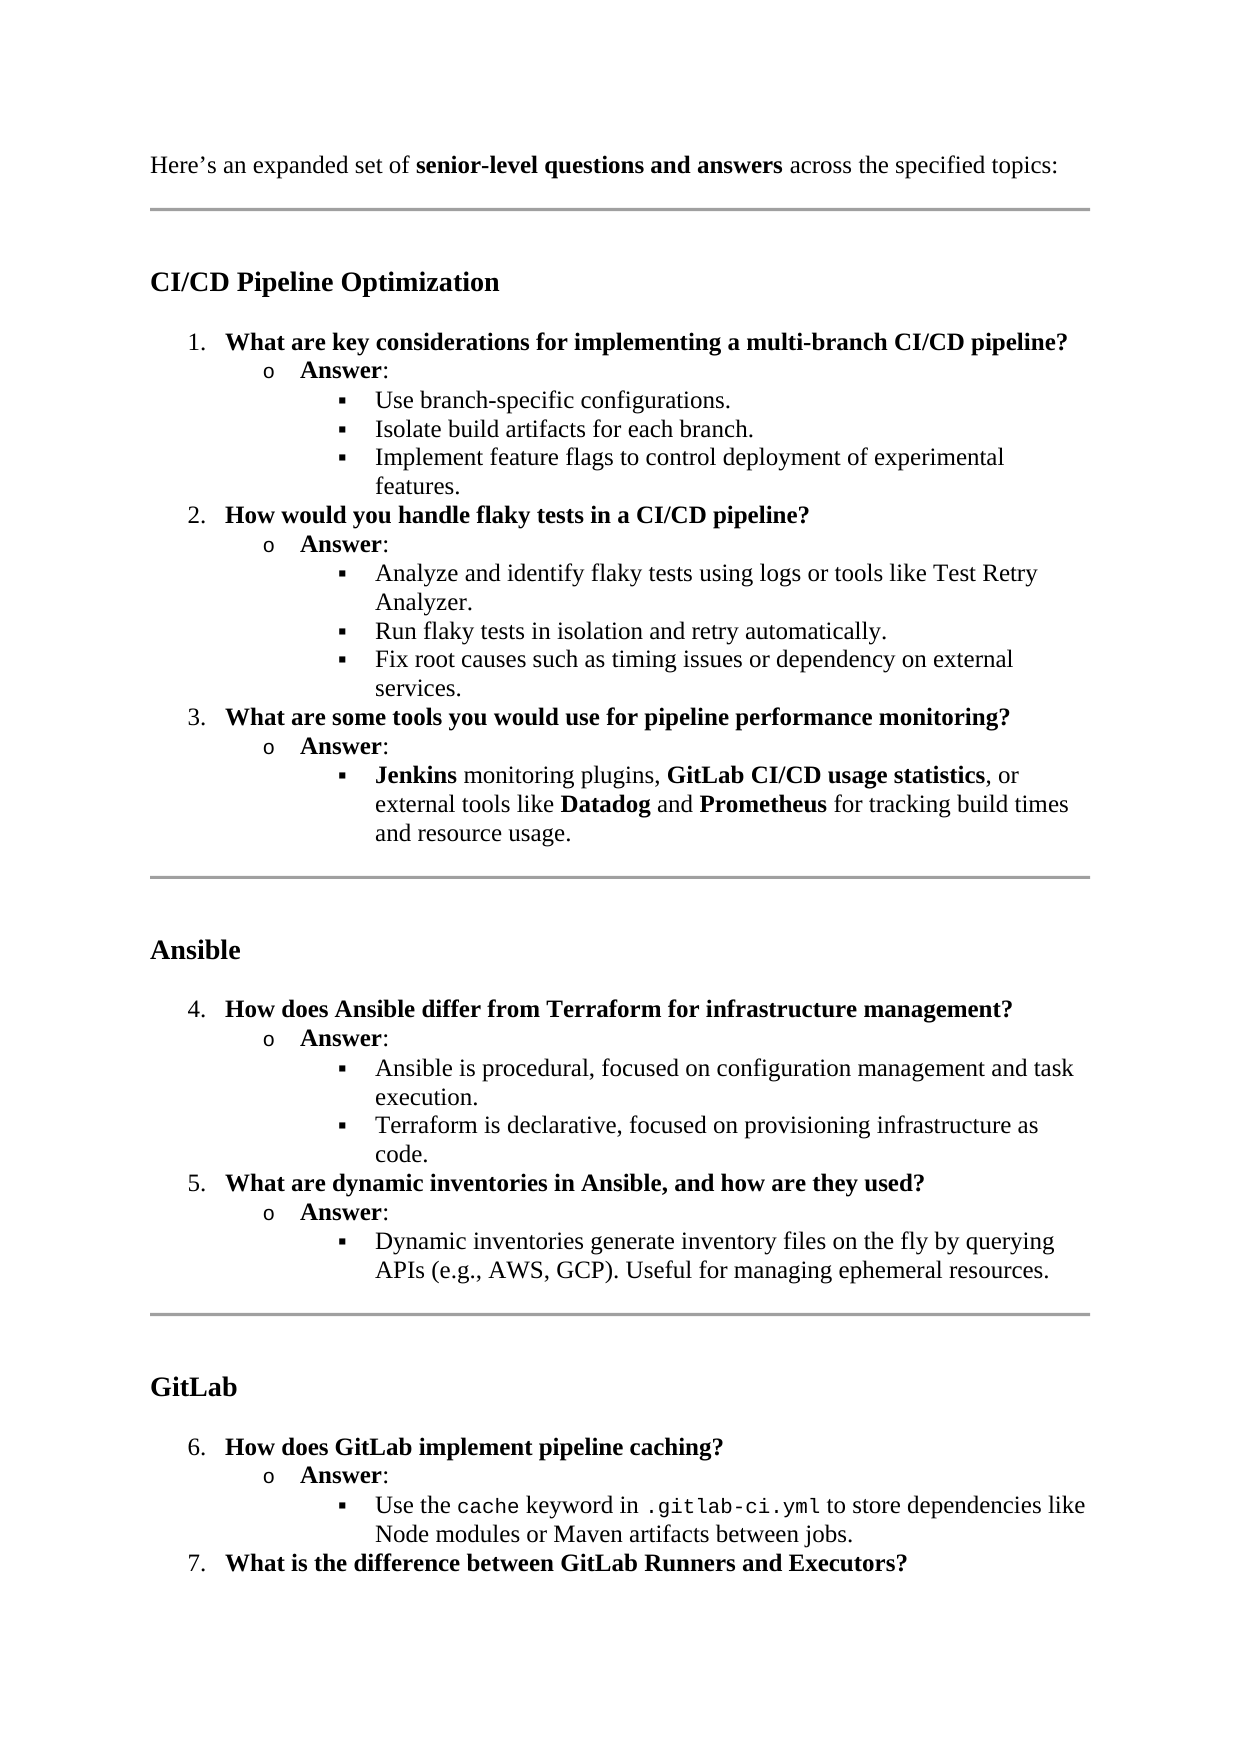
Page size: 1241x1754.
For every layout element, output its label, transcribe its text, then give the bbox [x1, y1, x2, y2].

list Use branch-specific configurations. [337, 385, 1090, 414]
text CI/CD Pipeline Optimization [150, 265, 1090, 297]
list What are some tools you would use for pipeline performance monitoring? [187, 702, 1090, 731]
list Answer: [262, 731, 1090, 760]
list Terraform is declarative, focused on provisioning infrastructure as code. [337, 1110, 1090, 1168]
list Analyze and identify flaky tests using logs or tools like Test Retry Analyzer. [337, 558, 1090, 616]
list Answer: [262, 529, 1090, 558]
list Answer: [262, 1460, 1090, 1490]
list Implement feature flags to control deployment of experimental features. [337, 442, 1090, 500]
list Answer: [262, 1023, 1090, 1053]
text Ansible [150, 933, 1090, 965]
list How does Ansible differ from Terraform for infrastructure management? [187, 994, 1090, 1023]
list Run flaky tests in isolation and retry automatically. [337, 616, 1090, 644]
list Dynamic inventories generate inventory files on the fly by querying APIs (e.g., AWS, GCP). Useful for managing ephemeral resources. [337, 1226, 1090, 1284]
list What are key considerations for implementing a multi-branch CI/CD pipeline? [187, 327, 1090, 355]
list What is the difference between GitLab Runners and Executors? [187, 1548, 1090, 1577]
list Ansible is procedural, focused on configuration management and task execution. [337, 1053, 1090, 1110]
list Answer: [262, 355, 1090, 385]
list Jenkins monitoring plugins, GitLab CI/CD usage statistics, or external tools like Datadog and Prometheus for tracking build times and resource usage. [337, 760, 1090, 847]
text Here’s an expanded set of senior-level questions and answers across the specified topics: [150, 150, 1090, 179]
list Use the cache keyword in .gitlab-ci.yml to store dependencies like Node modules or Maven artifacts between jobs. [337, 1490, 1090, 1548]
list Fix root causes such as timing issues or dependency on external services. [337, 644, 1090, 702]
list How would you handle flaky tests in a CI/CD pipeline? [187, 500, 1090, 529]
text GitLab [150, 1370, 1090, 1402]
list What are dynamic inventories in Ansible, and how are they used? [187, 1168, 1090, 1197]
list Answer: [262, 1197, 1090, 1226]
list How does GitLab implement pipeline caching? [187, 1432, 1090, 1460]
list Isolate build artifacts for each branch. [337, 414, 1090, 442]
